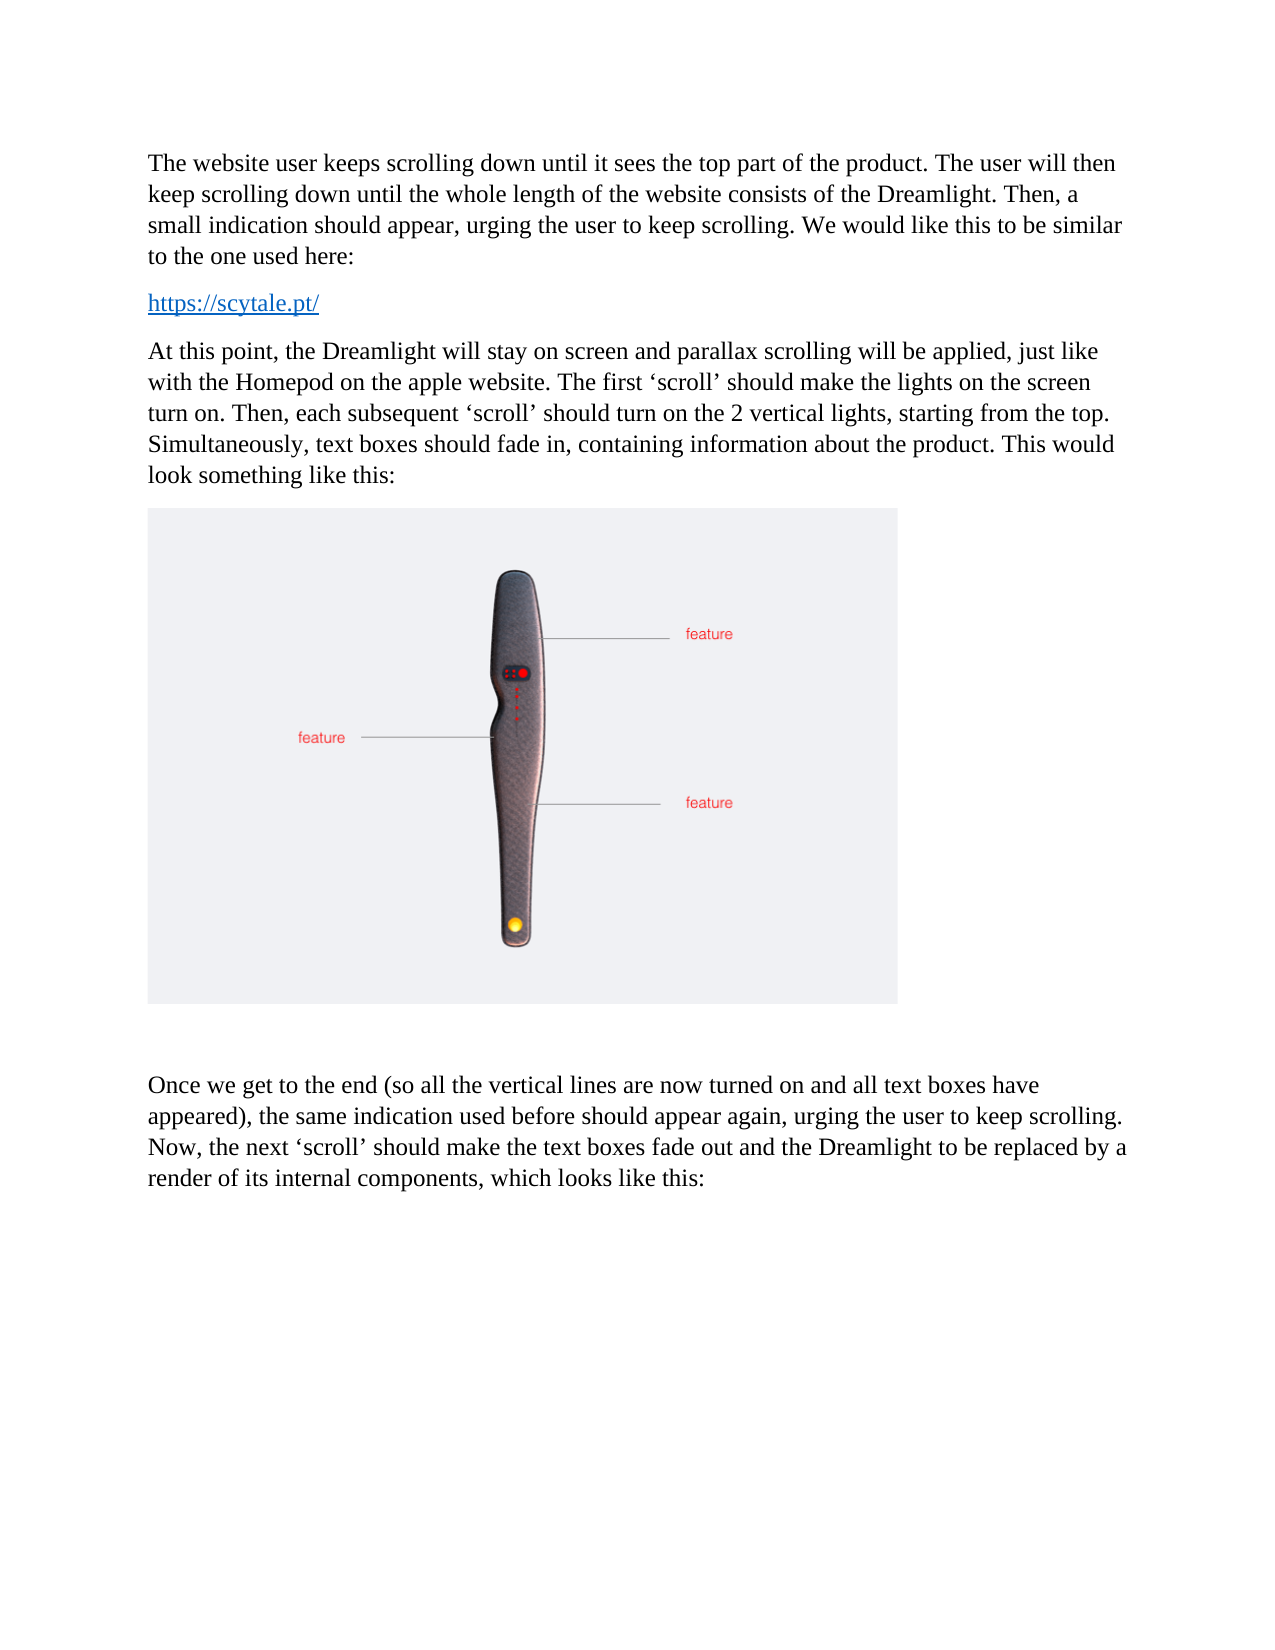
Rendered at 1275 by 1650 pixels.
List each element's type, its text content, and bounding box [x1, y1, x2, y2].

text The website user keeps scrolling down until it sees the top part of the product. The user will then keep scrolling down until the whole length of the website consists of the Dreamlight. Then, a small indication should appear, urging the user to keep scrolling. We would like this to be similar to the one used here: [148, 148, 1127, 269]
text Once we get to the end (so all the vertical lines are now turned on and all text boxes have appeared), the same indication used before should appear again, urging the user to keep scrolling. Now, the next ‘scroll’ should make the text boxes fade out and the Dreamlight to be replaced by a render of its internal components, which looks like this: [148, 1070, 1127, 1192]
picture [147, 508, 898, 1004]
text At this point, the Dreamlight will stay on screen and parallax scrolling will be applied, just like with the Homepod on the apple website. The first ‘scroll’ should make the lights on the screen turn on. Then, each subsequent ‘scroll’ should turn on the 2 vertical lights, starting from the top. Simultaneously, text boxes should fade in, containing information about the product. This would look something like this: [148, 336, 1127, 489]
text https://scytale.pt/ [148, 288, 1127, 317]
